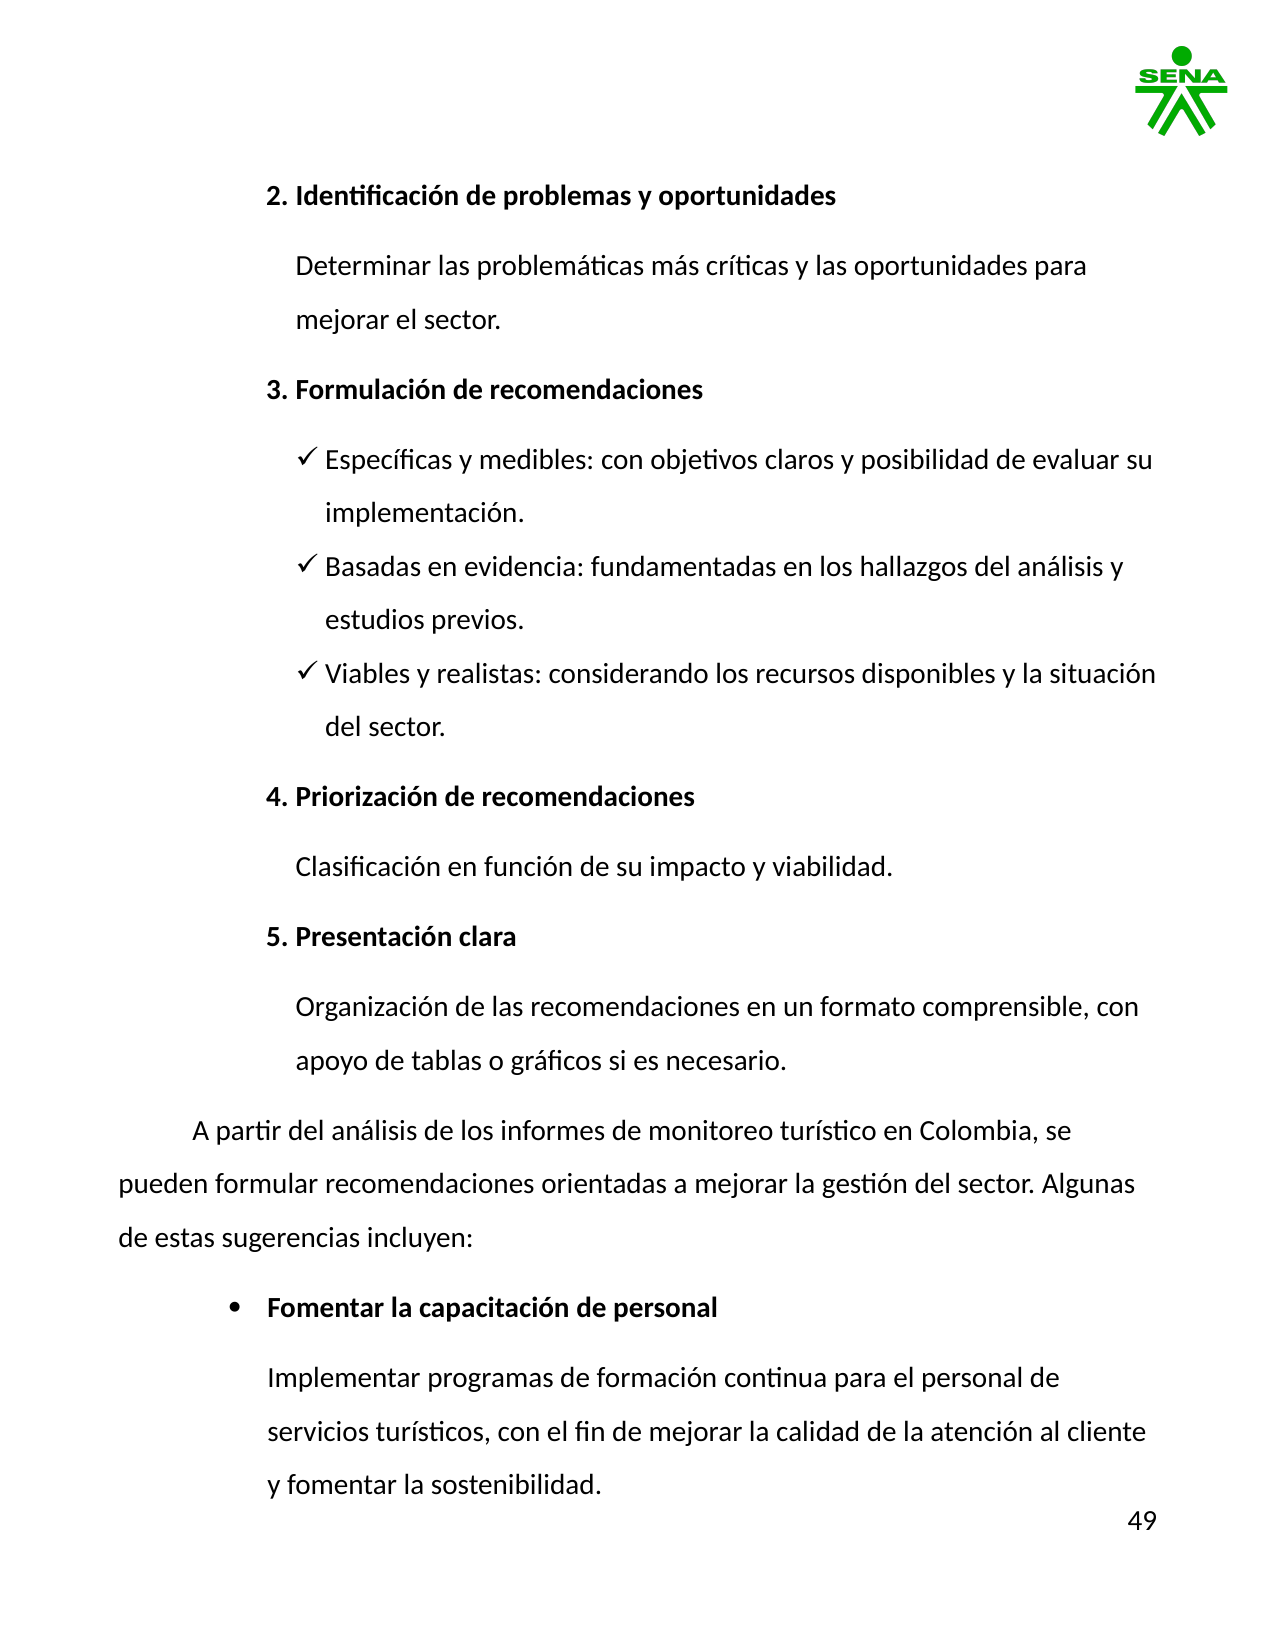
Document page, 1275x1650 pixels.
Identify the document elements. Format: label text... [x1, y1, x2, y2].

list Determinar las problemáticas más críticas y las oportunidades para mejorar el sector. [295, 247, 1157, 336]
subtitle Formulación de recomendaciones [266, 371, 1157, 406]
list Viables y realistas: considerando los recursos disponibles y la situación del sector. [295, 655, 1157, 744]
subtitle Priorización de recomendaciones [266, 778, 1157, 814]
subtitle Identificación de problemas y oportunidades [266, 177, 1157, 213]
picture [1135, 46, 1228, 136]
list Implementar programas de formación continua para el personal de servicios turísticos, con el fin de mejorar la calidad de la atención al cliente y fomentar la sostenibilidad. [267, 1359, 1157, 1502]
subtitle Presentación clara [266, 918, 1157, 954]
list Clasificación en función de su impacto y viabilidad. [295, 848, 1157, 884]
list Organización de las recomendaciones en un formato comprensible, con apoyo de tablas o gráficos si es necesario. [295, 988, 1157, 1078]
text A partir del análisis de los informes de monitoreo turístico en Colombia, se pueden formular recomendaciones orientadas a mejorar la gestión del sector. Algunas de estas sugerencias incluyen: [118, 1112, 1157, 1254]
list Basadas en evidencia: fundamentadas en los hallazgos del análisis y estudios previos. [295, 548, 1157, 637]
list Específicas y medibles: con objetivos claros y posibilidad de evaluar su implementación. [295, 441, 1157, 530]
subtitle Fomentar la capacitación de personal [229, 1289, 1157, 1325]
